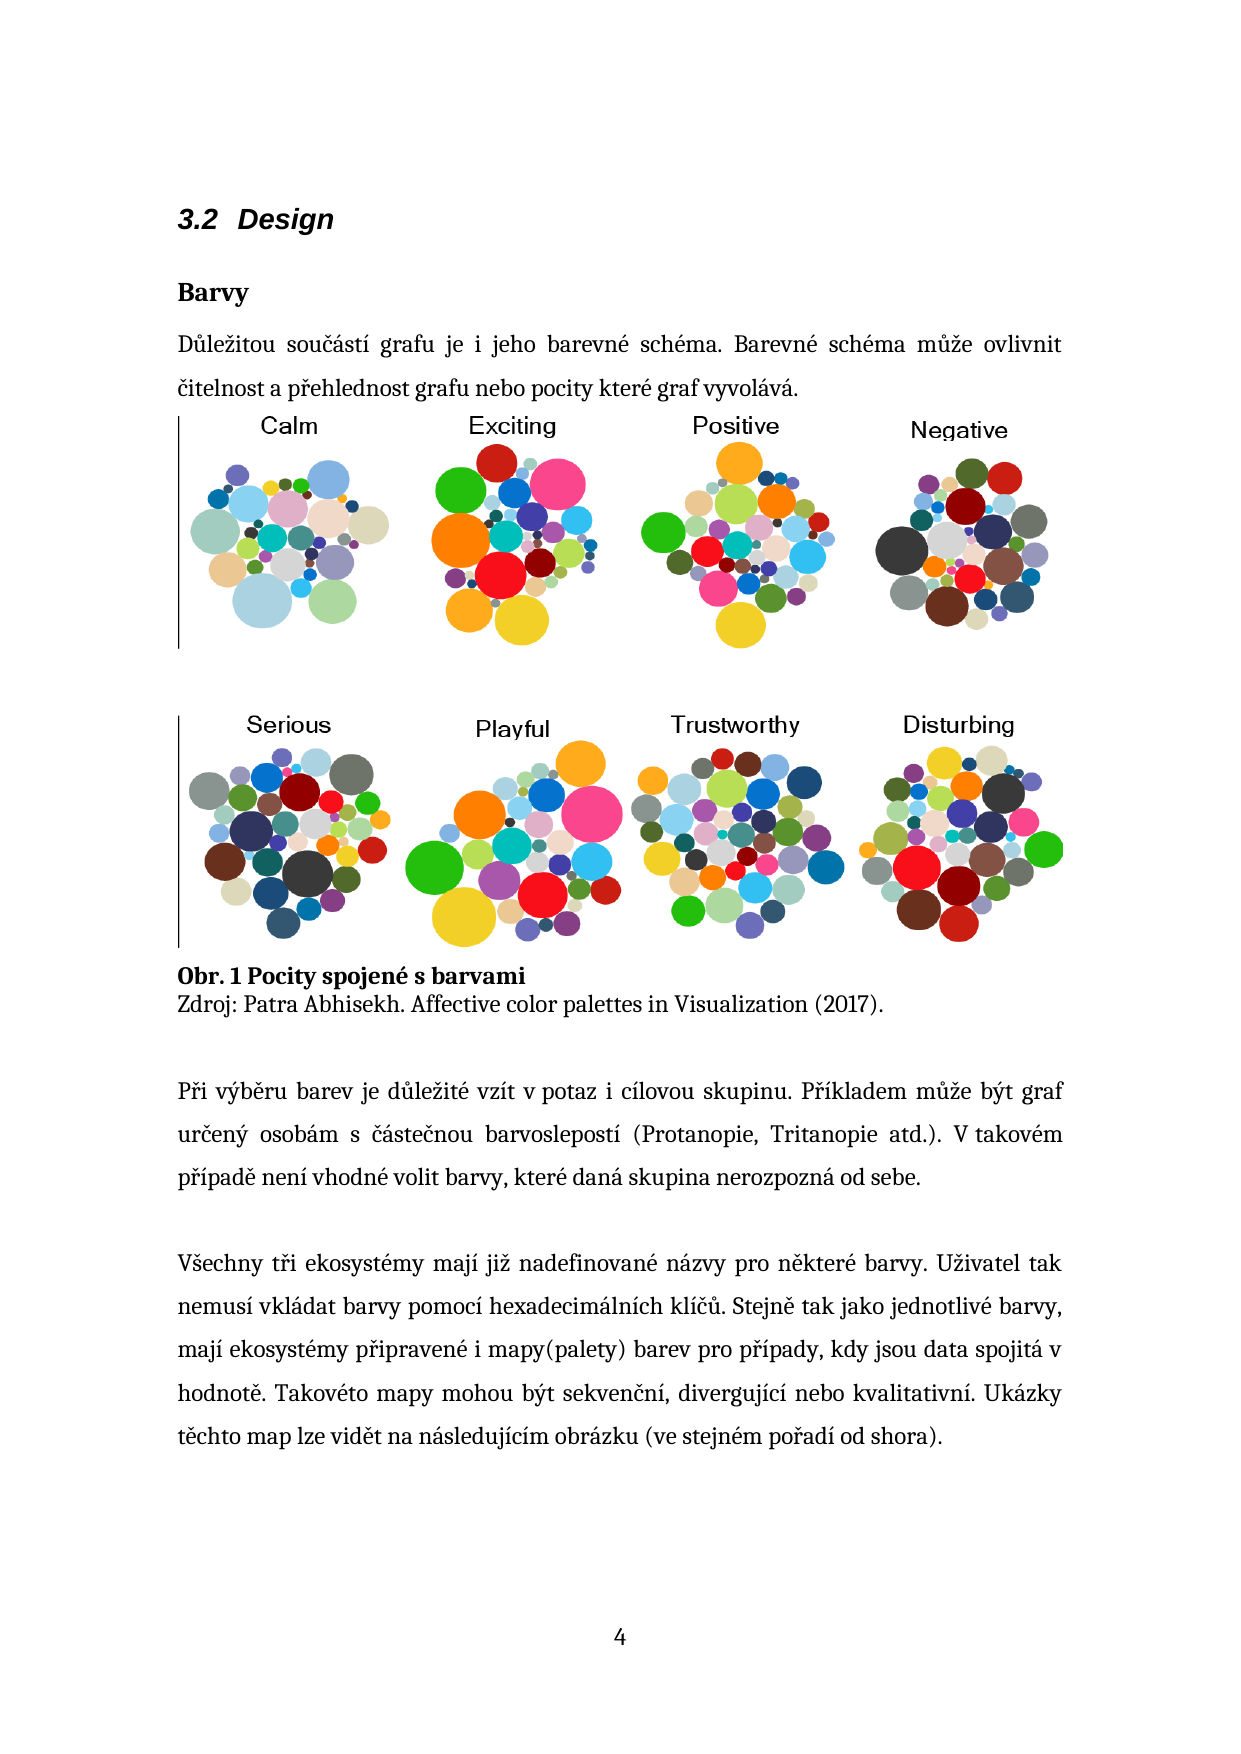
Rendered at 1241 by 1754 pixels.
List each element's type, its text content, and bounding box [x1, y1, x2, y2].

subtitle Design [177, 202, 1063, 236]
text Všechny tři ekosystémy mají již nadefinované názvy pro některé barvy. Uživatel tak nemusí vkládat barvy pomocí hexadecimálních klíčů. Stejně tak jako jednotlivé barvy, mají ekosystémy připravené i mapy(palety) barev pro případy, kdy jsou data spojitá v hodnotě. Takovéto mapy mohou být sekvenční, divergující nebo kvalitativní. Ukázky těchto map lze vidět na následujícím obrázku (ve stejném pořadí od shora). [177, 1249, 1063, 1450]
picture [177, 416, 1063, 948]
text Při výběru barev je důležité vzít v potaz i cílovou skupinu. Příkladem může být graf určený osobám s částečnou barvoslepostí (Protanopie, Tritanopie atd.). V takovém případě není vhodné volit barvy, které daná skupina nerozpozná od sebe. [177, 1077, 1063, 1192]
text Důležitou součástí grafu je i jeho barevné schéma. Barevné schéma může ovlivnit čitelnost a přehlednost grafu nebo pocity které graf vyvolává. [177, 330, 1063, 402]
text Zdroj: Patra Abhisekh. Affective color palettes in Visualization (2017). [177, 990, 1063, 1019]
subtitle Barvy [177, 277, 1063, 309]
